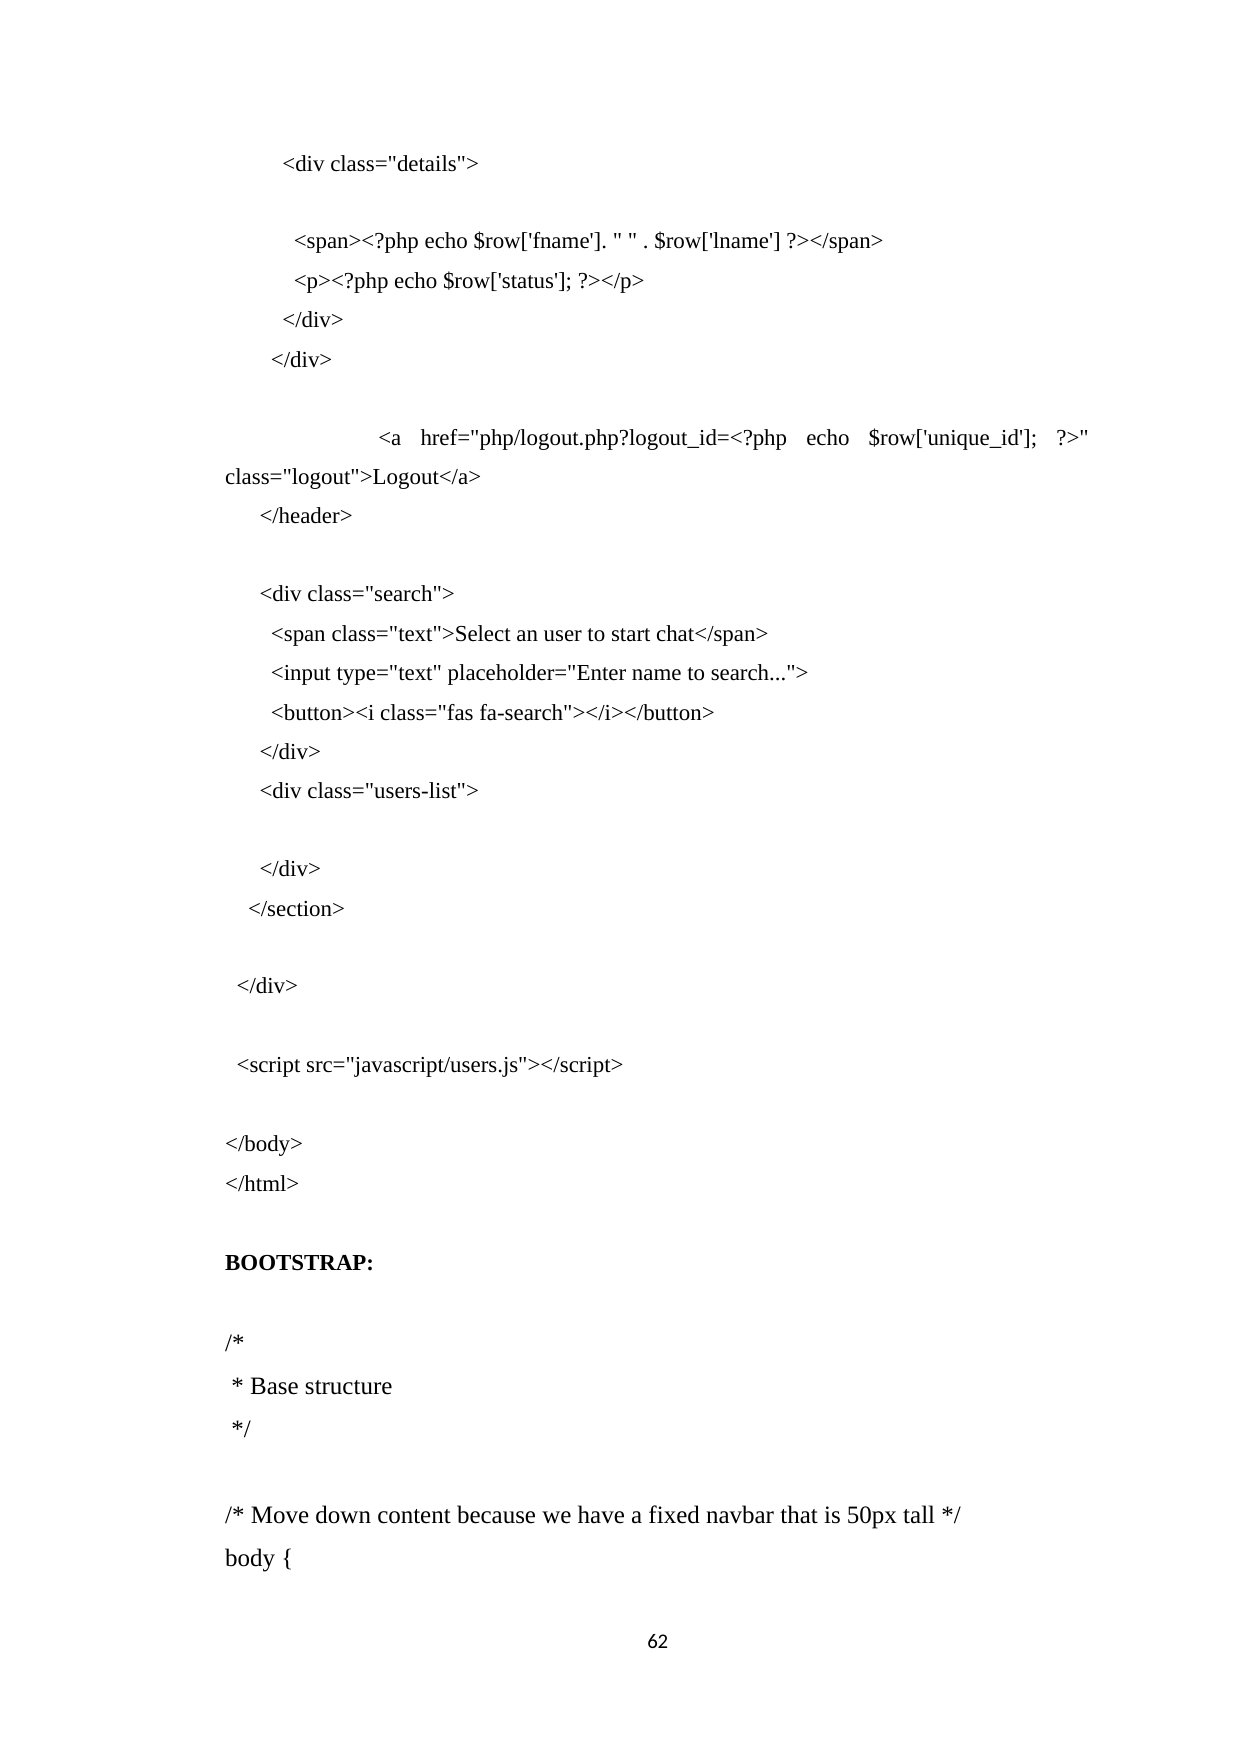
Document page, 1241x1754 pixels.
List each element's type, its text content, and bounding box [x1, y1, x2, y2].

text </div> [225, 738, 1090, 764]
text * Base structure [225, 1371, 1090, 1399]
text <script src="javascript/users.js"></script> [225, 1051, 1090, 1078]
text <div class="details"> [225, 150, 1090, 176]
text <span class="text">Select an user to start chat</span> [225, 620, 1090, 646]
text BOOTSTRAP: [225, 1249, 1090, 1275]
text <div class="users-list"> [225, 778, 1090, 804]
text </div> [225, 972, 1090, 999]
text </div> [225, 307, 1090, 333]
text </div> [225, 855, 1090, 882]
text */ [225, 1414, 1090, 1443]
text </header> [225, 503, 1090, 529]
text </html> [225, 1170, 1090, 1196]
text <p><?php echo $row['status']; ?></p> [225, 267, 1090, 293]
text </div> [225, 346, 1090, 372]
text <a href="php/logout.php?logout_id=<?php echo $row['unique_id']; ?>" class="logout">Logout</a> [225, 424, 1090, 489]
text body { [225, 1543, 1090, 1572]
text /* [225, 1328, 1090, 1356]
text <input type="text" placeholder="Enter name to search..."> [225, 659, 1090, 686]
text </section> [225, 895, 1090, 921]
text /* Move down content because we have a fixed navbar that is 50px tall */ [225, 1500, 1090, 1529]
text <button><i class="fas fa-search"></i></button> [225, 699, 1090, 725]
text <span><?php echo $row['fname']. " " . $row['lname'] ?></span> [225, 228, 1090, 254]
text </body> [225, 1130, 1090, 1157]
text <div class="search"> [225, 580, 1090, 607]
